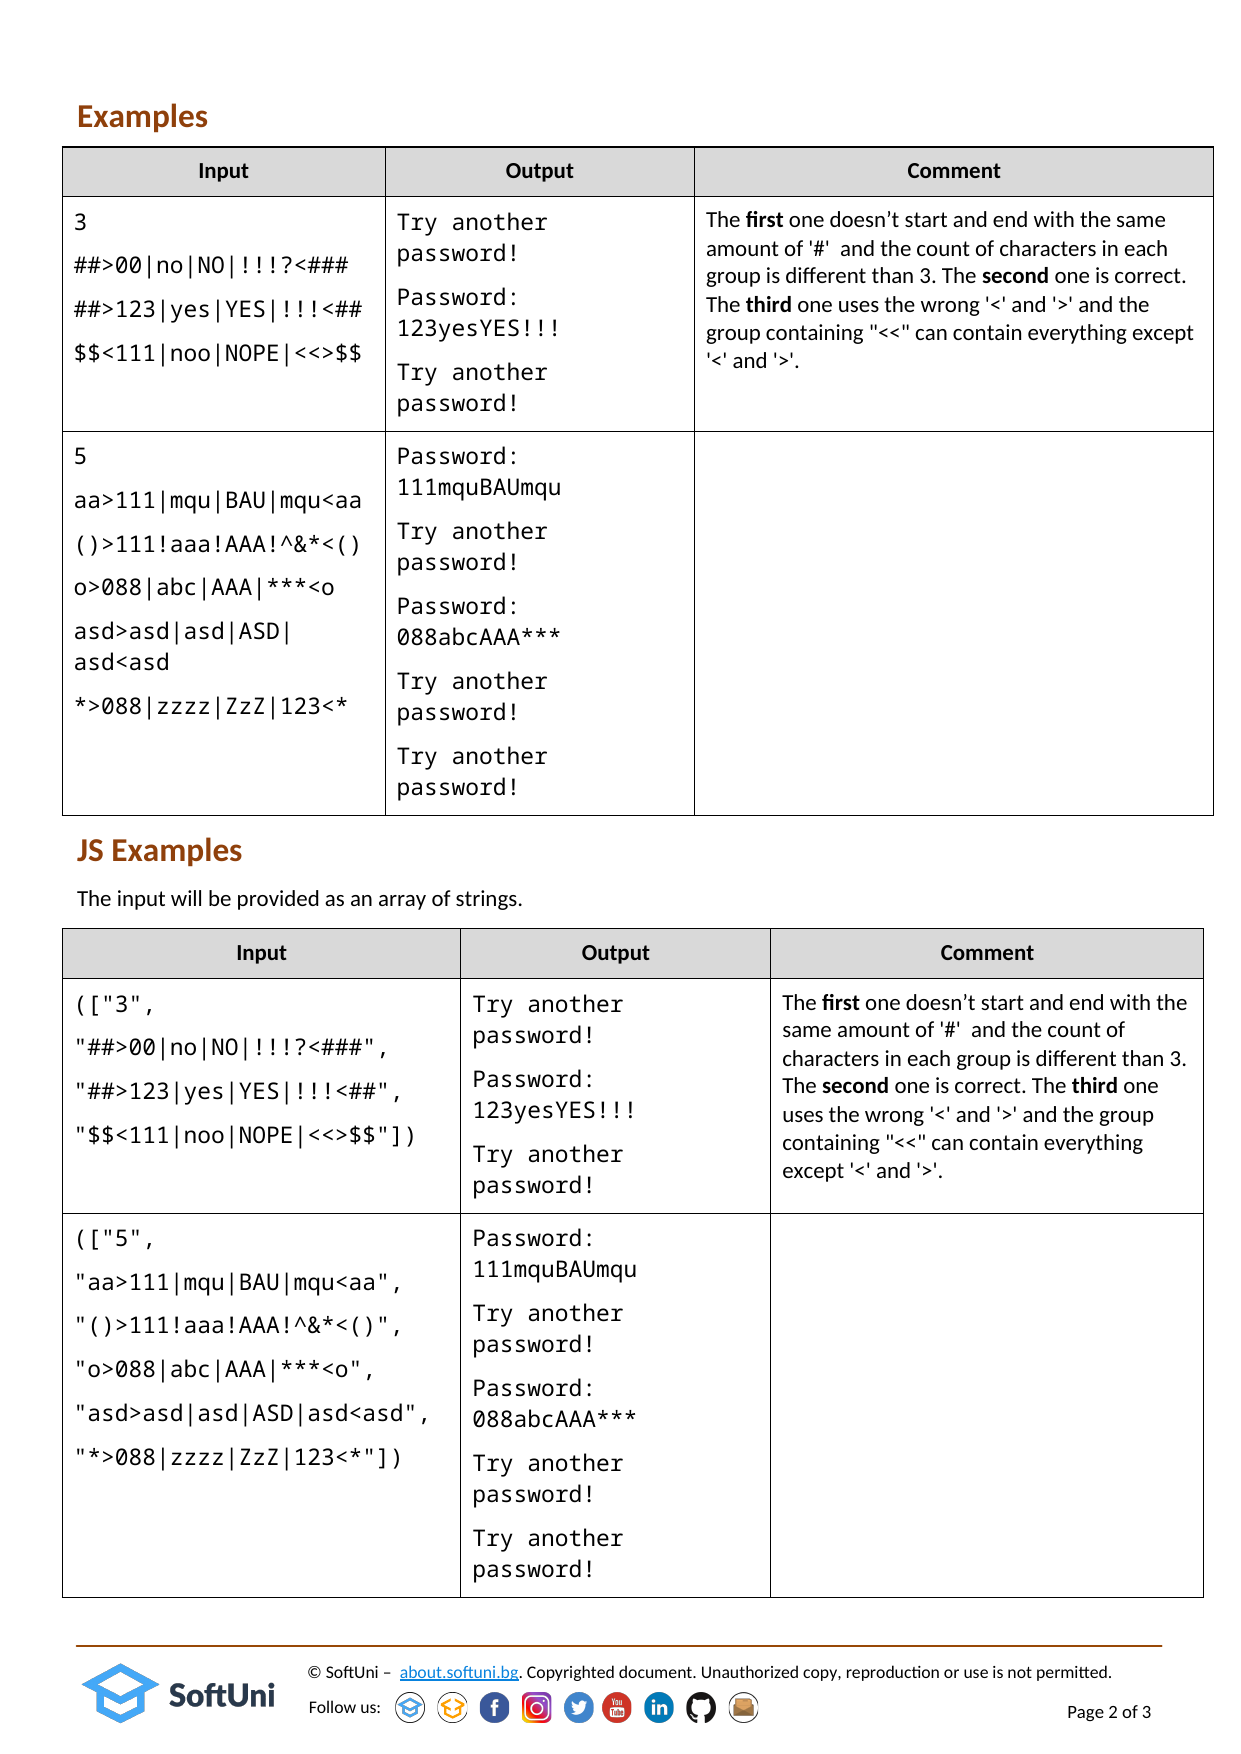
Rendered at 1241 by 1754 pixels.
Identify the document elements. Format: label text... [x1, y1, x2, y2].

text The input will be provided as an array of strings. [77, 884, 1163, 912]
table_cell The first one doesn’t start and end with the same amount of '#' and the count of characters in each group is different than 3. The second one is correct. The third one uses the wrong '<' and '>' and the group containing "<<" can contain everything except '<' and '>'. [695, 197, 1213, 431]
picture [437, 1692, 468, 1723]
table_cell (["5", "aa>111|mqu|BAU|mqu<aa", "()>111!aaa!AAA!^&*<()", "o>088|abc|AAA|***<o", "asd>asd|asd|ASD|asd<asd", "*>088|zzzz|ZzZ|123<*"]) [63, 1214, 460, 1597]
picture [665, 1714, 674, 1723]
picture [479, 1692, 510, 1723]
picture [564, 1692, 594, 1723]
table_header Comment [695, 148, 1213, 196]
table_cell 3 ##>00|no|NO|!!!?<### ##>123|yes|YES|!!!<## $$<111|noo|NOPE|<<>$$ [63, 197, 385, 431]
table_header Output [461, 929, 770, 978]
table_header Comment [771, 929, 1203, 978]
picture [644, 1692, 653, 1701]
subtitle Examples [77, 95, 1163, 136]
subtitle JS Examples [77, 828, 1163, 869]
table_header Input [63, 148, 385, 196]
table_cell [771, 1214, 1203, 1597]
table_cell 5 aa>111|mqu|BAU|mqu<aa ()>111!aaa!AAA!^&*<() o>088|abc|AAA|***<o asd>asd|asd|ASD|asd<asd *>088|zzzz|ZzZ|123<* [63, 432, 385, 815]
picture [522, 1692, 552, 1723]
table_cell Try another password! Password: 123yesYES!!! Try another password! [461, 979, 770, 1213]
table_cell Password: 111mquBAUmqu Try another password! Password: 088abcAAA*** Try another password! Try another password! [386, 432, 694, 815]
table_cell (["3", "##>00|no|NO|!!!?<###", "##>123|yes|YES|!!!<##", "$$<111|noo|NOPE|<<>$$"]) [63, 979, 460, 1213]
table_header Output [386, 148, 694, 196]
picture [665, 1692, 674, 1701]
picture [395, 1692, 425, 1723]
table_cell The first one doesn’t start and end with the same amount of '#' and the count of characters in each group is different than 3. The second one is correct. The third one uses the wrong '<' and '>' and the group containing "<<" can contain everything except '<' and '>'. [771, 979, 1203, 1213]
table_cell [695, 432, 1213, 815]
table_cell Try another password! Password: 123yesYES!!! Try another password! [386, 197, 694, 431]
picture [658, 1705, 667, 1714]
table_cell Password: 111mquBAUmqu Try another password! Password: 088abcAAA*** Try another password! Try another password! [461, 1214, 770, 1597]
picture [75, 1658, 281, 1729]
picture [644, 1714, 653, 1723]
picture [728, 1692, 759, 1723]
table_header Input [63, 929, 460, 978]
picture [602, 1692, 632, 1723]
picture [686, 1692, 716, 1723]
